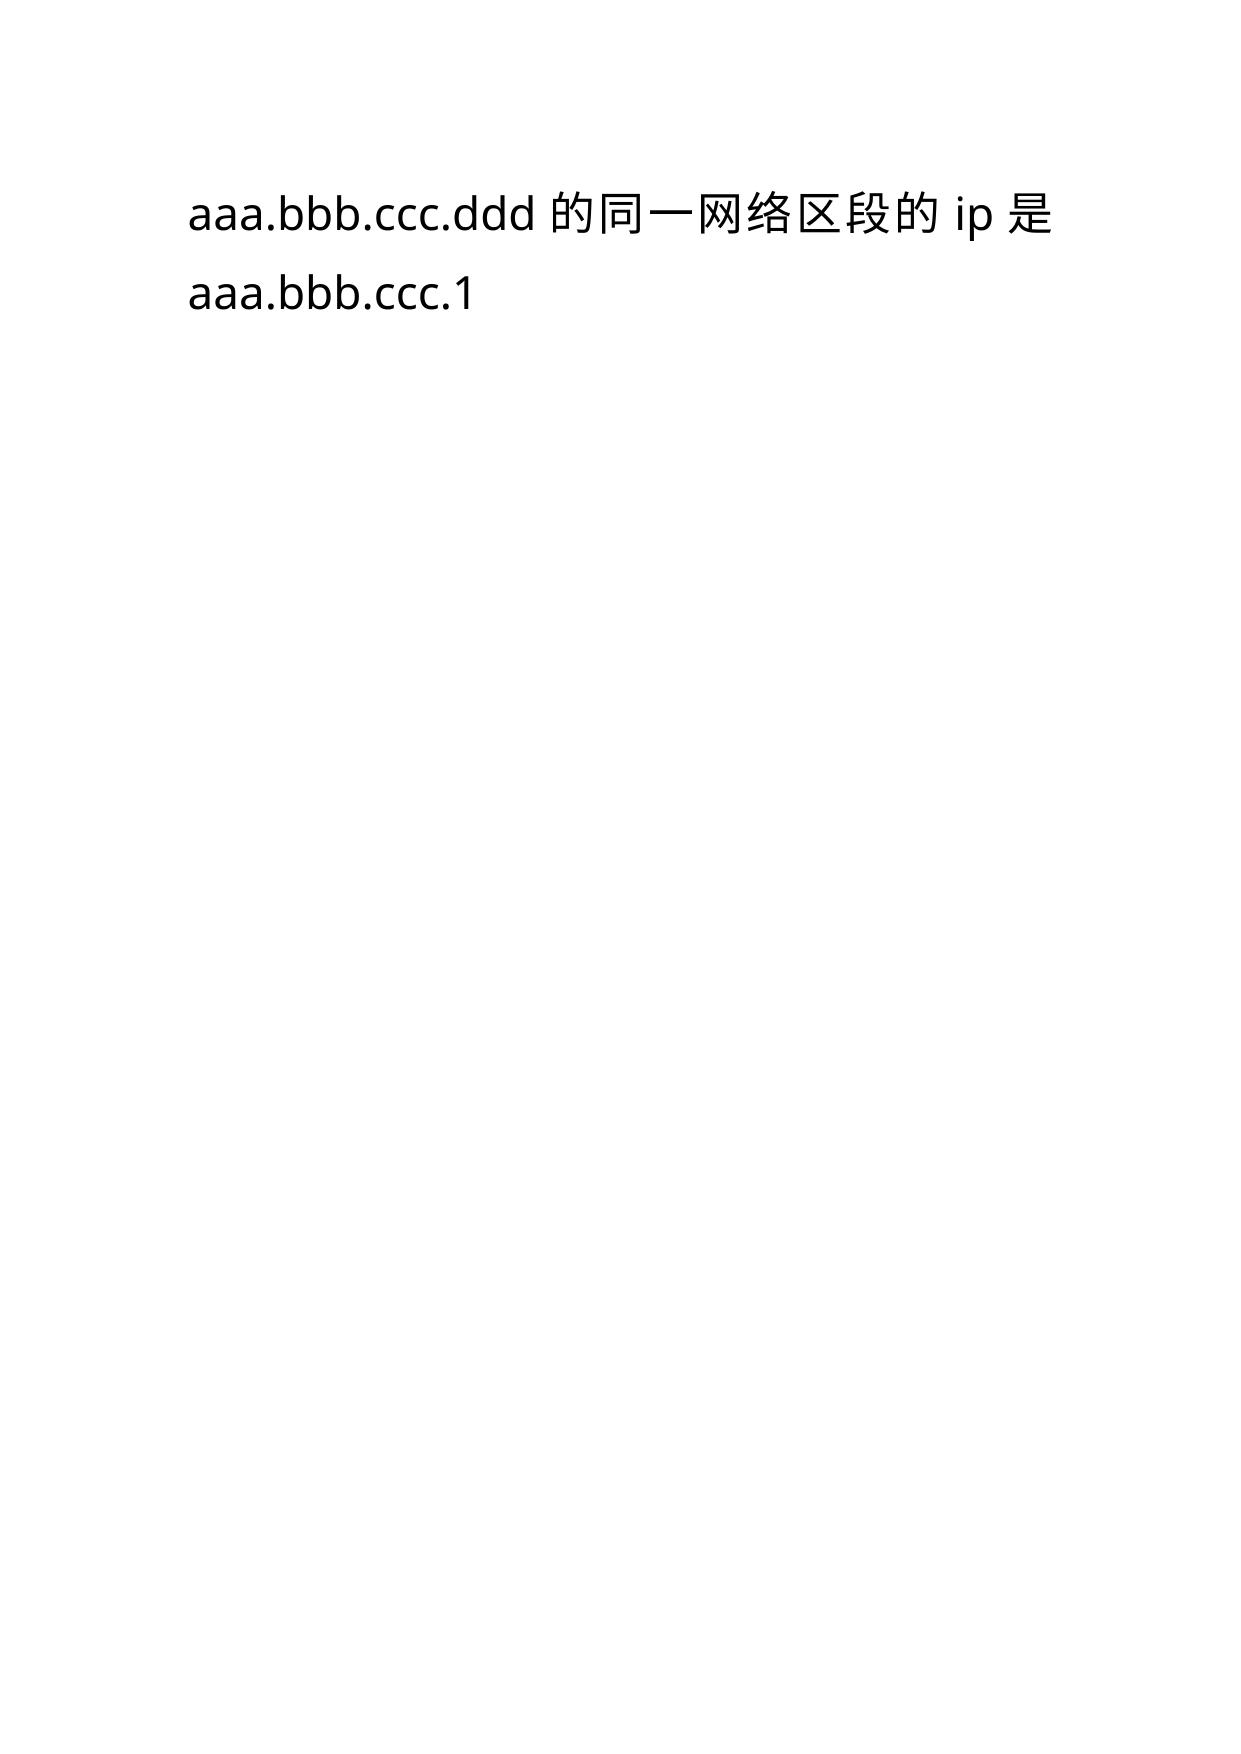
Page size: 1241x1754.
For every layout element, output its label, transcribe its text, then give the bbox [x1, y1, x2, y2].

text aaa.bbb.ccc.ddd的同一网络区段的ip是aaa.bbb.ccc.1 [187, 162, 1053, 324]
